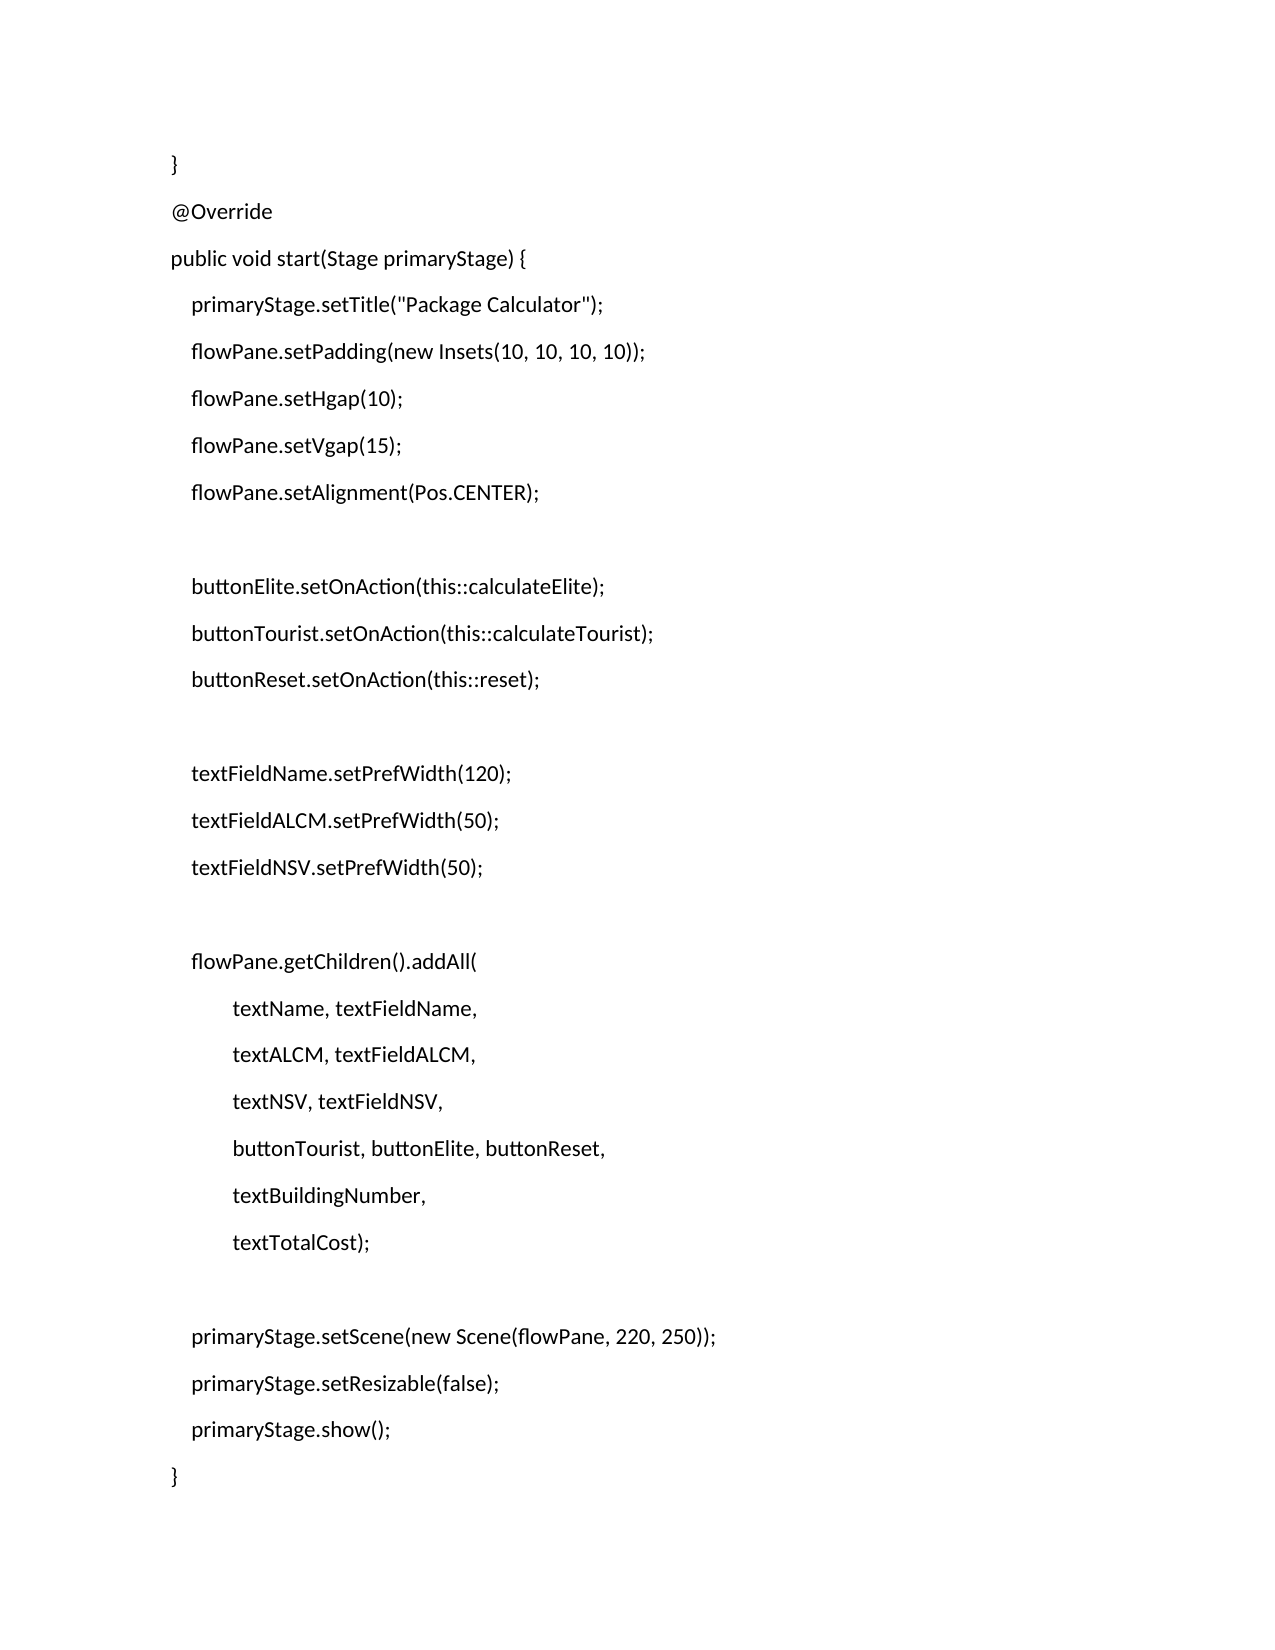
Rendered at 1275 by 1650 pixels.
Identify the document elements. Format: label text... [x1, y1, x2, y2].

text flowPane.getChildren().addAll( [150, 947, 1125, 975]
text textBuildingNumber, [150, 1181, 1125, 1209]
text flowPane.setVgap(15); [150, 431, 1125, 459]
text } [150, 1462, 1125, 1491]
text @Override [150, 197, 1125, 225]
text public void start(Stage primaryStage) { [150, 244, 1125, 272]
text primaryStage.setTitle("Package Calculator"); [150, 291, 1125, 319]
text textTotalCost); [150, 1228, 1125, 1256]
text textFieldNSV.setPrefWidth(50); [150, 853, 1125, 881]
text } [150, 150, 1125, 178]
text primaryStage.setScene(new Scene(flowPane, 220, 250)); [150, 1322, 1125, 1350]
text buttonElite.setOnAction(this::calculateElite); [150, 572, 1125, 600]
text primaryStage.show(); [150, 1416, 1125, 1444]
text buttonReset.setOnAction(this::reset); [150, 666, 1125, 694]
text textFieldALCM.setPrefWidth(50); [150, 806, 1125, 834]
text textALCM, textFieldALCM, [150, 1041, 1125, 1069]
text textName, textFieldName, [150, 994, 1125, 1022]
text textFieldName.setPrefWidth(120); [150, 759, 1125, 787]
text flowPane.setAlignment(Pos.CENTER); [150, 478, 1125, 506]
text flowPane.setHgap(10); [150, 384, 1125, 412]
text primaryStage.setResizable(false); [150, 1369, 1125, 1397]
text buttonTourist, buttonElite, buttonReset, [150, 1134, 1125, 1162]
text flowPane.setPadding(new Insets(10, 10, 10, 10)); [150, 337, 1125, 366]
text buttonTourist.setOnAction(this::calculateTourist); [150, 619, 1125, 647]
text textNSV, textFieldNSV, [150, 1087, 1125, 1116]
